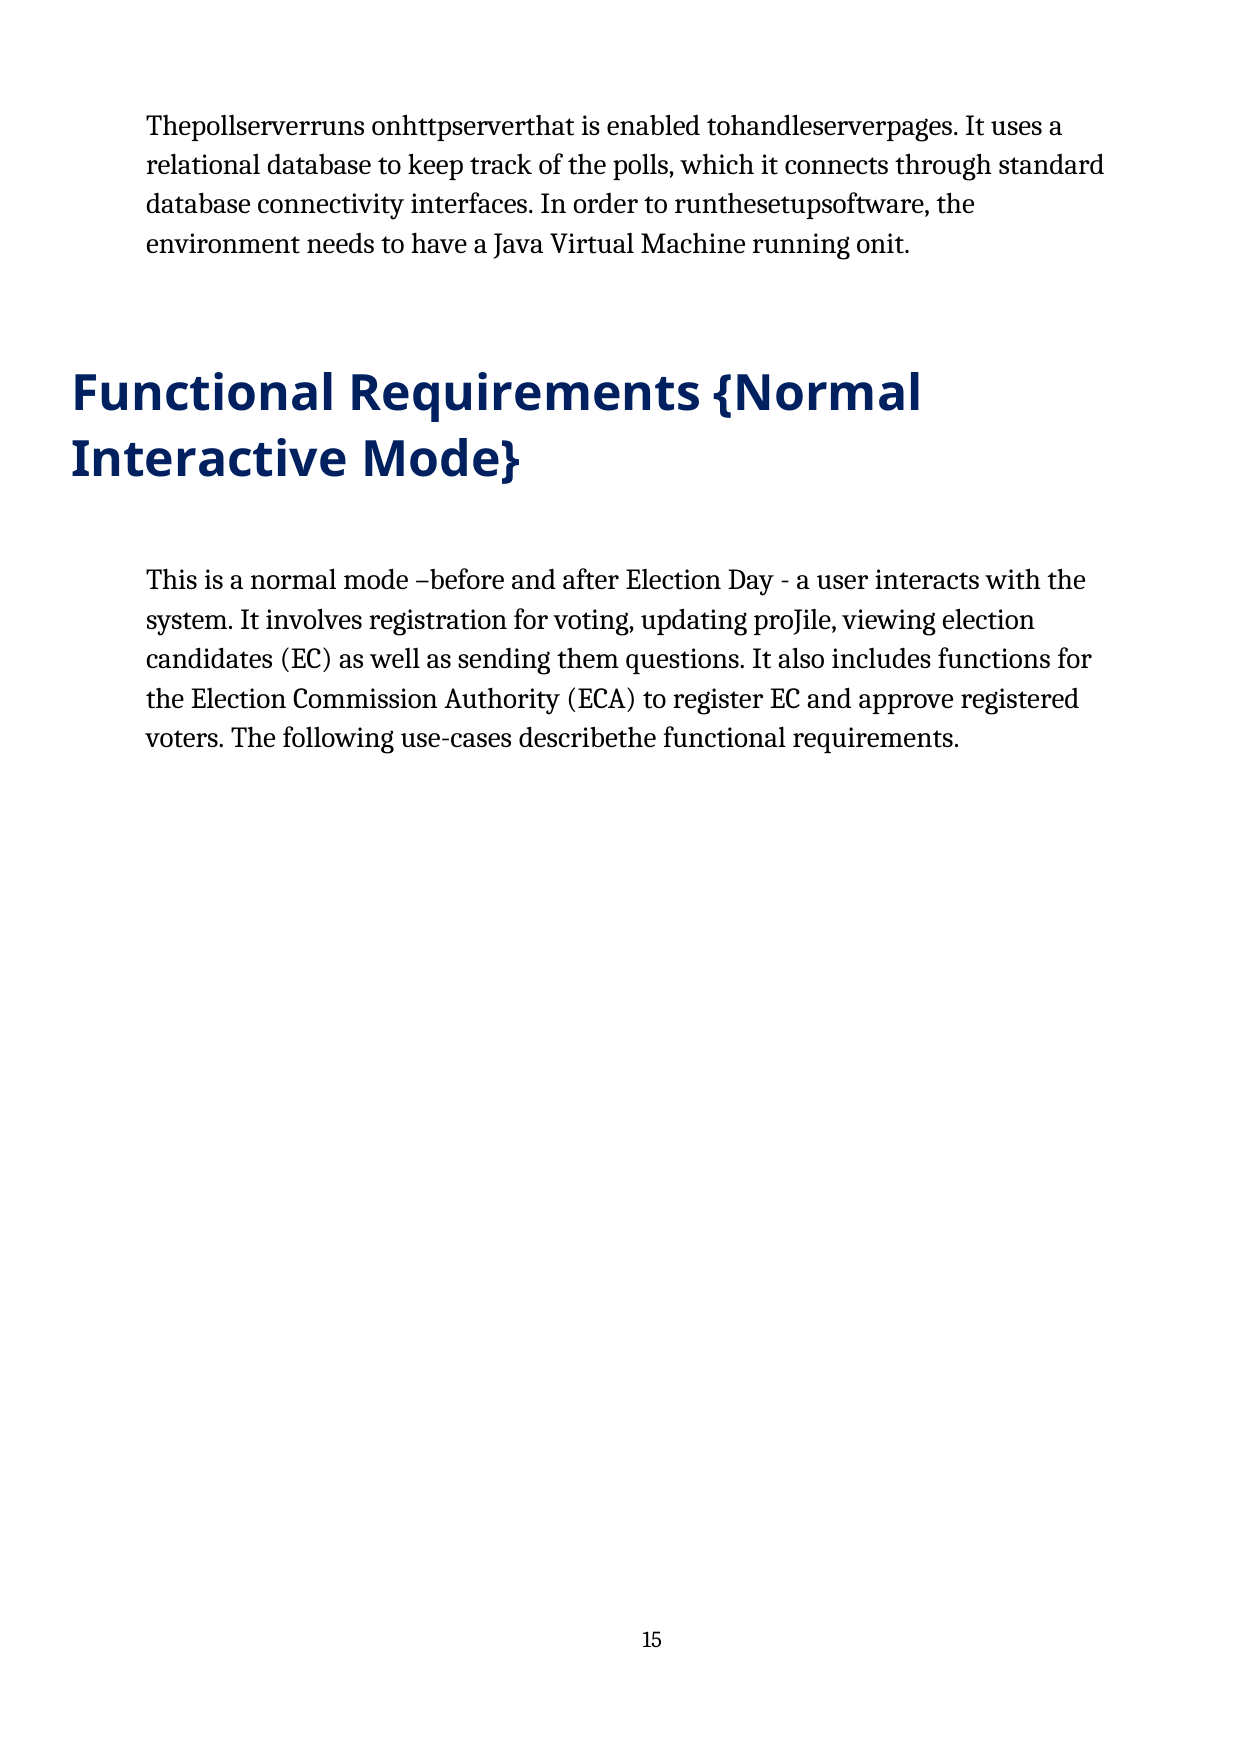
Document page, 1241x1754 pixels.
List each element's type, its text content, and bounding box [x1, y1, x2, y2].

text This is a normal mode –before and after Election Day - a user interacts with the system. It involves registration for voting, updating proJile, viewing election candidates (EC) as well as sending them questions. It also includes functions for the Election Commission Authority (ECA) to register EC and approve registered voters. The following use-cases describethe functional requirements. [146, 563, 1136, 755]
subtitle Functional Requirements {Normal Interactive Mode} [71, 357, 1034, 491]
text Thepollserverruns onhttpserverthat is enabled tohandleserverpages. It uses a relational database to keep track of the polls, which it connects through standard database connectivity interfaces. In order to runthesetupsoftware, the environment needs to have a Java Virtual Machine running onit. [146, 109, 1136, 261]
